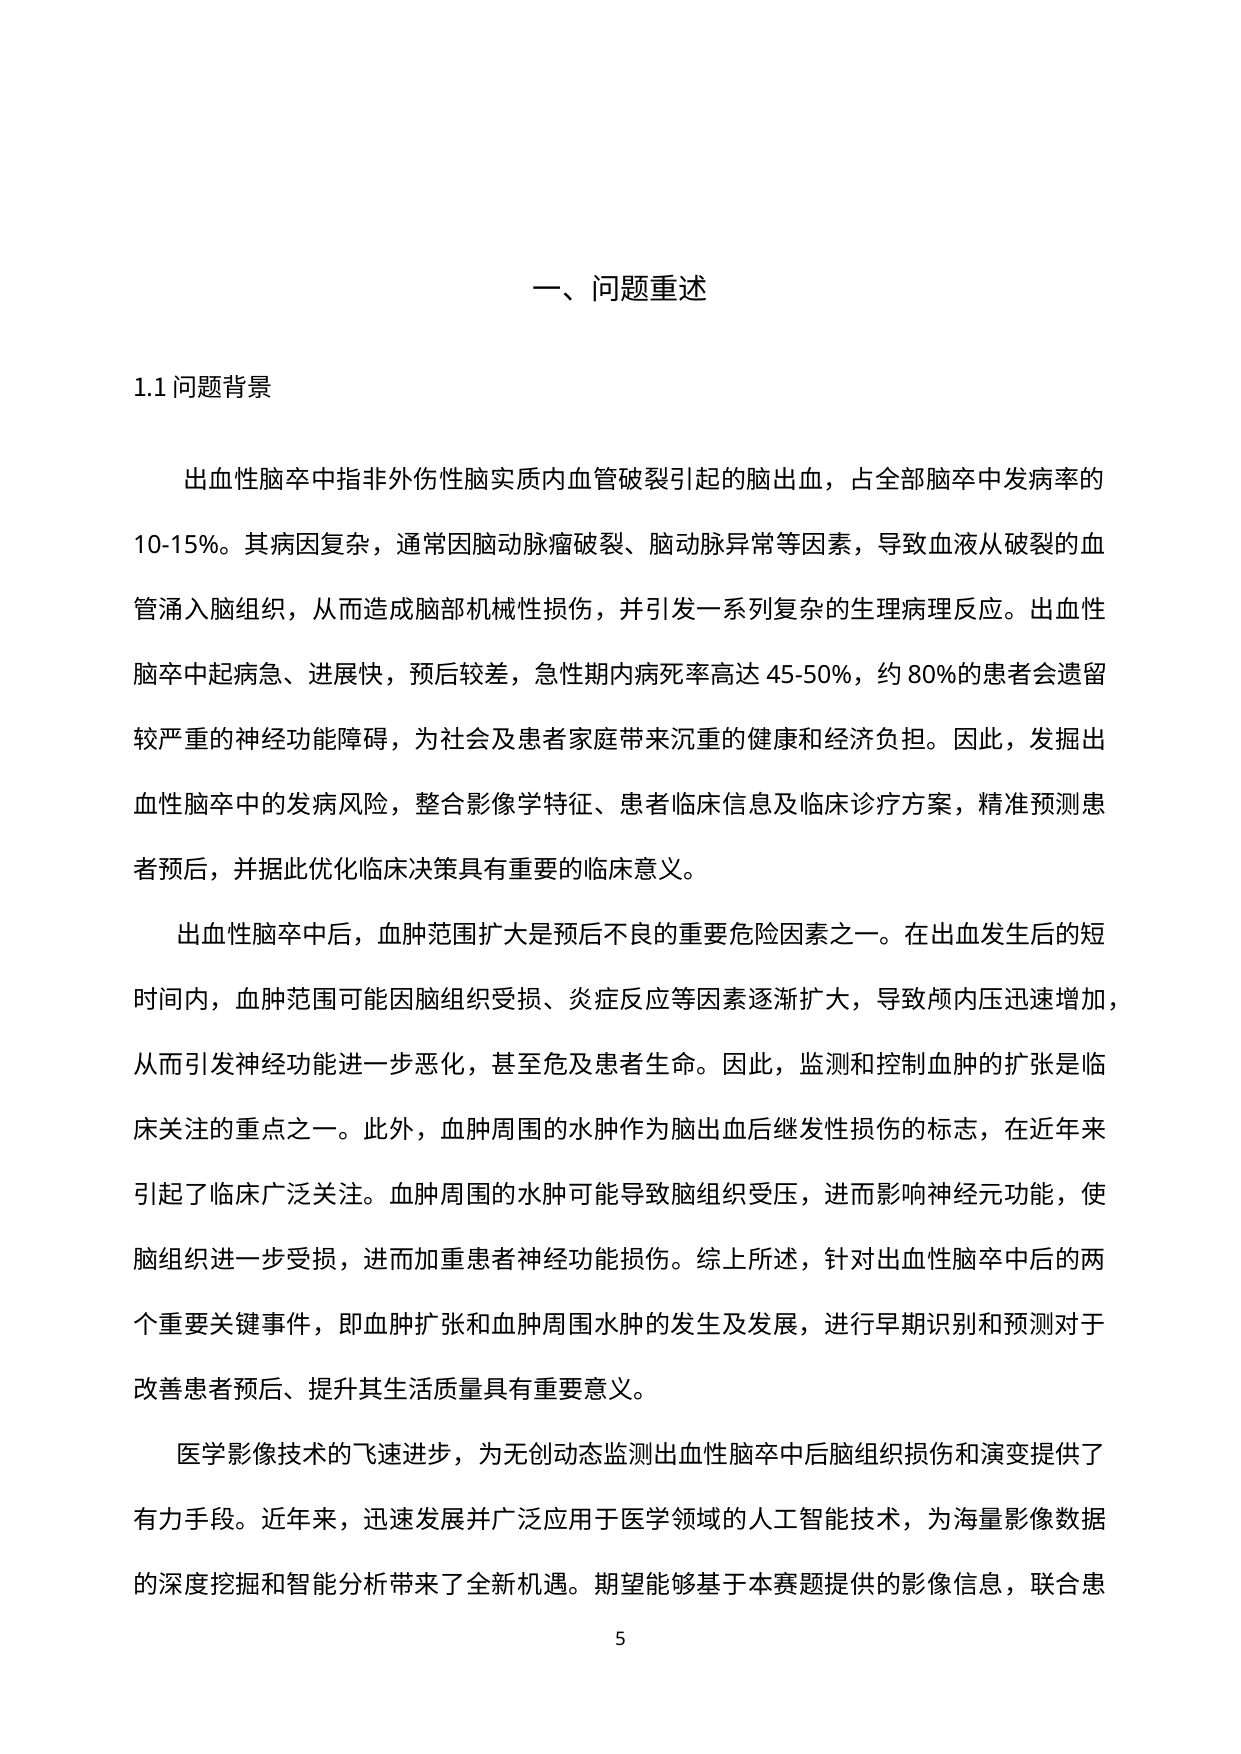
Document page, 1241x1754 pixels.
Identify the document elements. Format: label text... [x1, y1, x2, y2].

subtitle 1.1问题背景 [133, 353, 1107, 418]
text 出血性脑卒中指非外伤性脑实质内血管破裂引起的脑出血，占全部脑卒中发病率的10-15%。其病因复杂，通常因脑动脉瘤破裂、脑动脉异常等因素，导致血液从破裂的血管涌入脑组织，从而造成脑部机械性损伤，并引发一系列复杂的生理病理反应。出血性脑卒中起病急、进展快，预后较差，急性期内病死率高达45-50%，约80%的患者会遗留较严重的神经功能障碍，为社会及患者家庭带来沉重的健康和经济负担。因此，发掘出血性脑卒中的发病风险，整合影像学特征、患者临床信息及临床诊疗方案，精准预测患者预后，并据此优化临床决策具有重要的临床意义。 [133, 446, 1107, 901]
subtitle 一、问题重述 [133, 254, 1107, 319]
text 出血性脑卒中后，血肿范围扩大是预后不良的重要危险因素之一。在出血发生后的短时间内，血肿范围可能因脑组织受损、炎症反应等因素逐渐扩大，导致颅内压迅速增加，从而引发神经功能进一步恶化，甚至危及患者生命。因此，监测和控制血肿的扩张是临床关注的重点之一。此外，血肿周围的水肿作为脑出血后继发性损伤的标志，在近年来引起了临床广泛关注。血肿周围的水肿可能导致脑组织受压，进而影响神经元功能，使脑组织进一步受损，进而加重患者神经功能损伤。综上所述，针对出血性脑卒中后的两个重要关键事件，即血肿扩张和血肿周围水肿的发生及发展，进行早期识别和预测对于改善患者预后、提升其生活质量具有重要意义。 [133, 901, 1107, 1421]
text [133, 1421, 1107, 1616]
